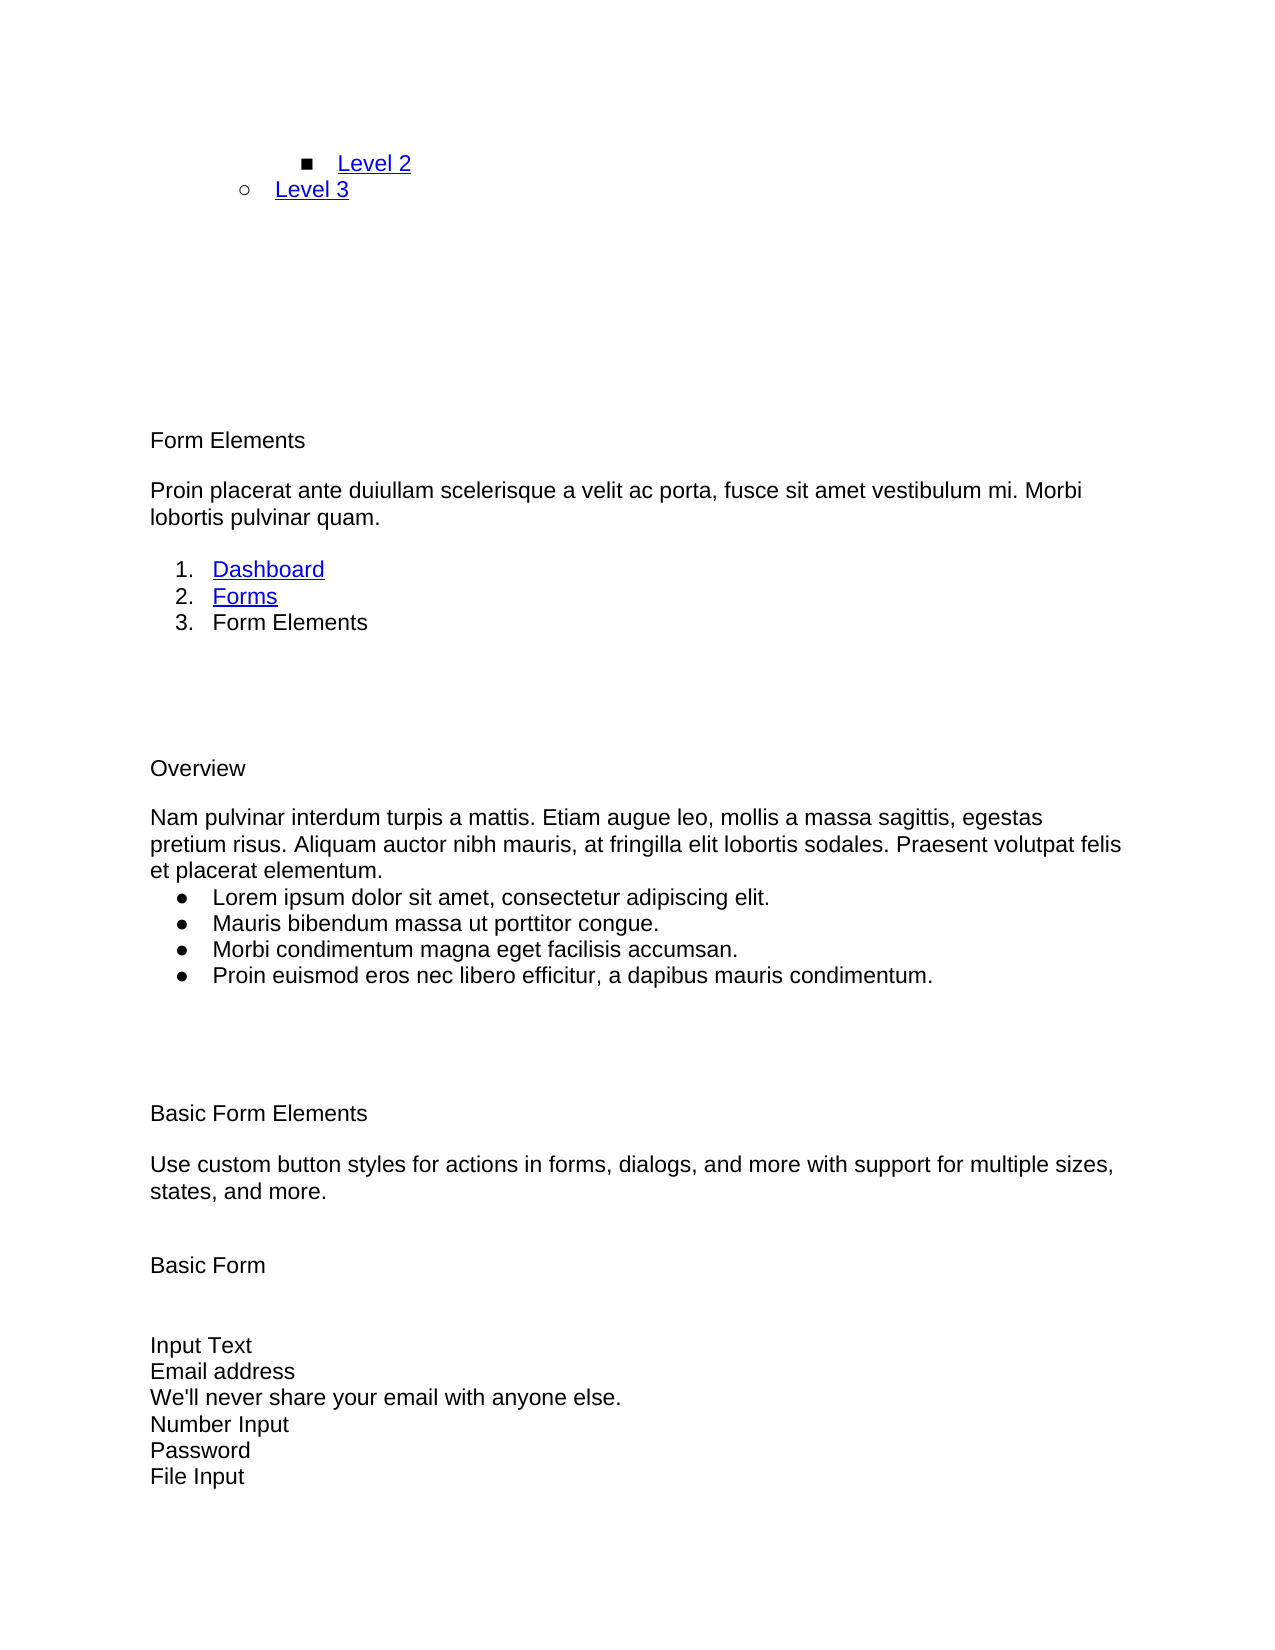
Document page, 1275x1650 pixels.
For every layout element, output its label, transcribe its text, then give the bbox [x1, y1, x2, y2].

list Level 3 [237, 176, 1125, 203]
text Number Input [150, 1411, 1125, 1437]
text Basic Form [150, 1252, 1125, 1279]
text Nam pulvinar interdum turpis a mattis. Etiam augue leo, mollis a massa sagittis, egestas pretium risus. Aliquam auctor nibh mauris, at fringilla elit lobortis sodales. Praesent volutpat felis et placerat elementum. [150, 804, 1125, 883]
text Form Elements [150, 427, 1125, 454]
list Lorem ipsum dolor sit amet, consectetur adipiscing elit. [175, 883, 1125, 910]
list Form Elements [175, 609, 1125, 635]
text Password [150, 1437, 1125, 1463]
text Basic Form Elements [150, 1100, 1125, 1126]
text Input Text [150, 1332, 1125, 1358]
text Overview [150, 754, 1125, 781]
list Dashboard [175, 556, 1125, 583]
list Proin euismod eros nec libero efficitur, a dapibus mauris condimentum. [175, 962, 1125, 989]
list Mauris bibendum massa ut porttitor congue. [175, 910, 1125, 936]
list Forms [175, 583, 1125, 609]
text File Input [150, 1463, 1125, 1490]
list Morbi condimentum magna eget facilisis accumsan. [175, 936, 1125, 962]
text Email address [150, 1358, 1125, 1384]
text We'll never share your email with anyone else. [150, 1384, 1125, 1411]
list Level 2 [300, 150, 1125, 176]
text Use custom button styles for actions in forms, dialogs, and more with support for multiple sizes, states, and more. [150, 1151, 1125, 1204]
text Proin placerat ante duiullam scelerisque a velit ac porta, fusce sit amet vestibulum mi. Morbi lobortis pulvinar quam. [150, 477, 1125, 530]
